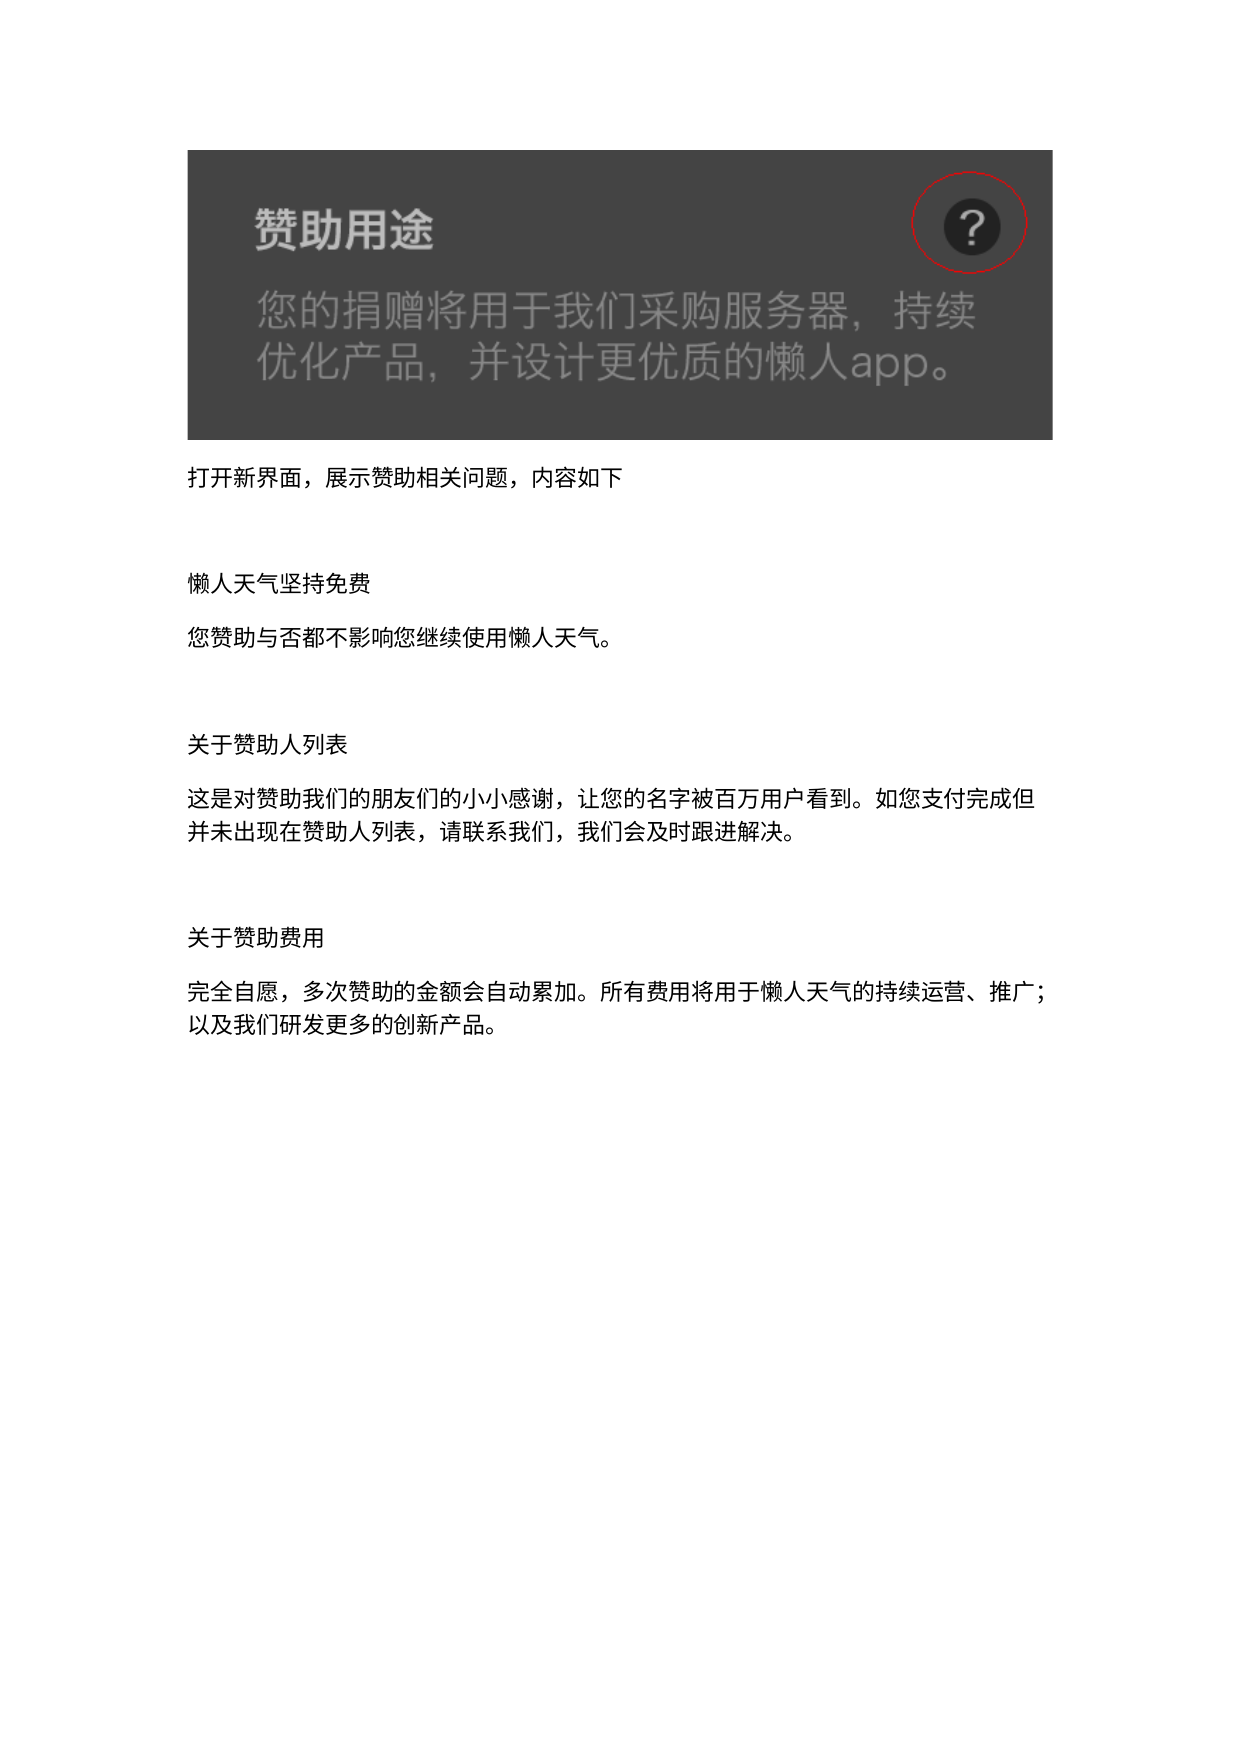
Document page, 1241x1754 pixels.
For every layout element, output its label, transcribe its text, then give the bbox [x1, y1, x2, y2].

text 完全自愿，多次赞助的金额会自动累加。所有费用将用于懒人天气的持续运营、推广；以及我们研发更多的创新产品。 [187, 974, 1053, 1040]
text 懒人天气坚持免费 [187, 566, 1053, 599]
text 打开新界面，展示赞助相关问题，内容如下 [187, 460, 1053, 493]
text 您赞助与否都不影响您继续使用懒人天气。 [187, 620, 1053, 653]
text 这是对赞助我们的朋友们的小小感谢，让您的名字被百万用户看到。如您支付完成但并未出现在赞助人列表，请联系我们，我们会及时跟进解决。 [187, 781, 1053, 847]
text 关于赞助人列表 [187, 726, 1053, 760]
text 关于赞助费用 [187, 920, 1053, 953]
picture [187, 150, 1053, 440]
